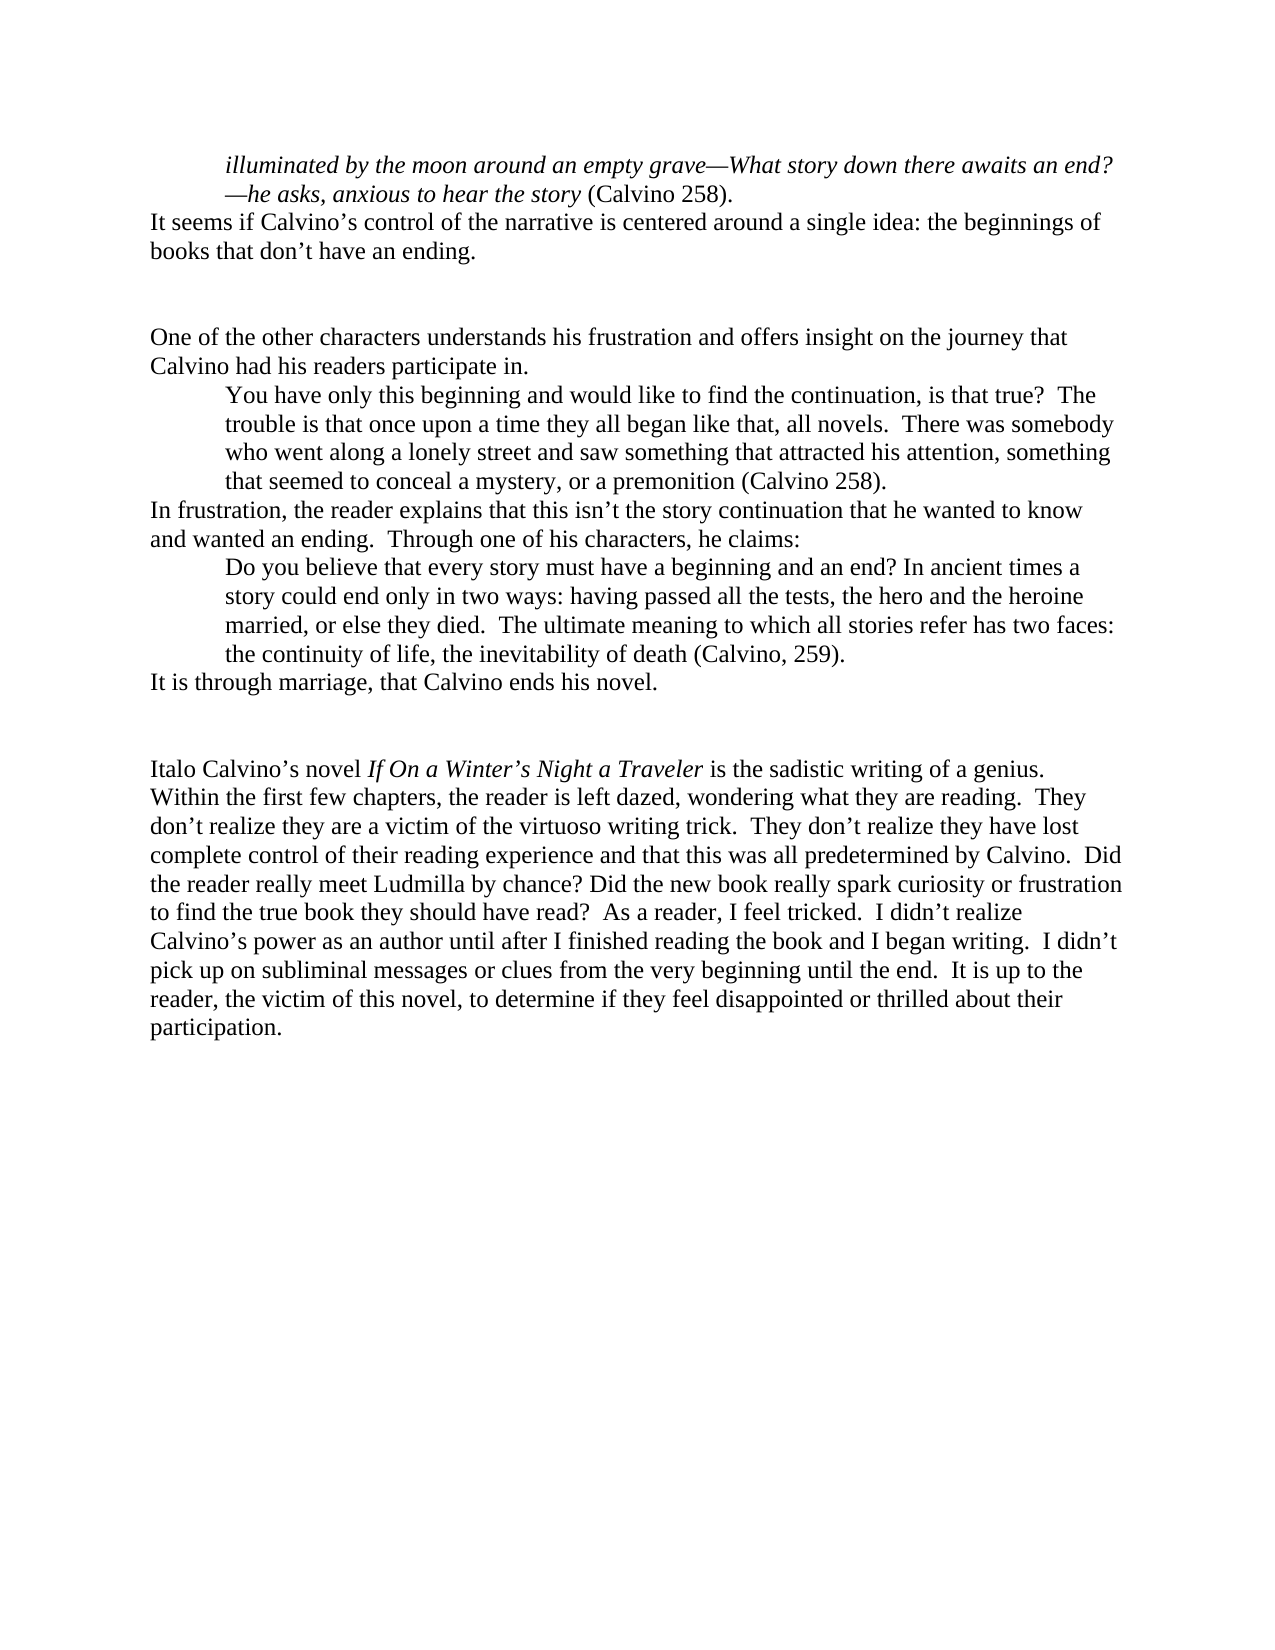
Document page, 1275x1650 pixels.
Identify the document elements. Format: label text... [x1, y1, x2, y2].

text Italo Calvino’s novel If On a Winter’s Night a Traveler is the sadistic writing of a genius. Within the first few chapters, the reader is left dazed, wondering what they are reading. They don’t realize they are a victim of the virtuoso writing trick. They don’t realize they have lost complete control of their reading experience and that this was all predetermined by Calvino. Did the reader really meet Ludmilla by chance? Did the new book really spark curiosity or frustration to find the true book they should have read? As a reader, I feel tricked. I didn’t realize Calvino’s power as an author until after I finished reading the book and I began writing. I didn’t pick up on subliminal messages or clues from the very beginning until the end. It is up to the reader, the victim of this novel, to determine if they feel disappointed or thrilled about their participation. [150, 754, 1125, 1041]
text Do you believe that every story must have a beginning and an end? In ancient times a story could end only in two ways: having passed all the tests, the hero and the heroine married, or else they died. The ultimate meaning to which all stories refer has two faces: the continuity of life, the inevitability of death (Calvino, 259). [225, 552, 1125, 667]
text It is through marriage, that Calvino ends his novel. [150, 667, 1125, 696]
text You have only this beginning and would like to find the continuation, is that true? The trouble is that once upon a time they all began like that, all novels. There was somebody who went along a lonely street and saw something that attracted his attention, something that seemed to conceal a mystery, or a premonition (Calvino 258). [225, 380, 1125, 495]
text In frustration, the reader explains that this isn’t the story continuation that he wanted to know and wanted an ending. Through one of his characters, he claims: [800, 495, 1125, 552]
text One of the other characters understands his frustration and offers insight on the journey that Calvino had his readers participate in. [150, 322, 1125, 380]
text It seems if Calvino’s control of the narrative is centered around a single idea: the beginnings of books that don’t have an ending. [150, 207, 1125, 265]
